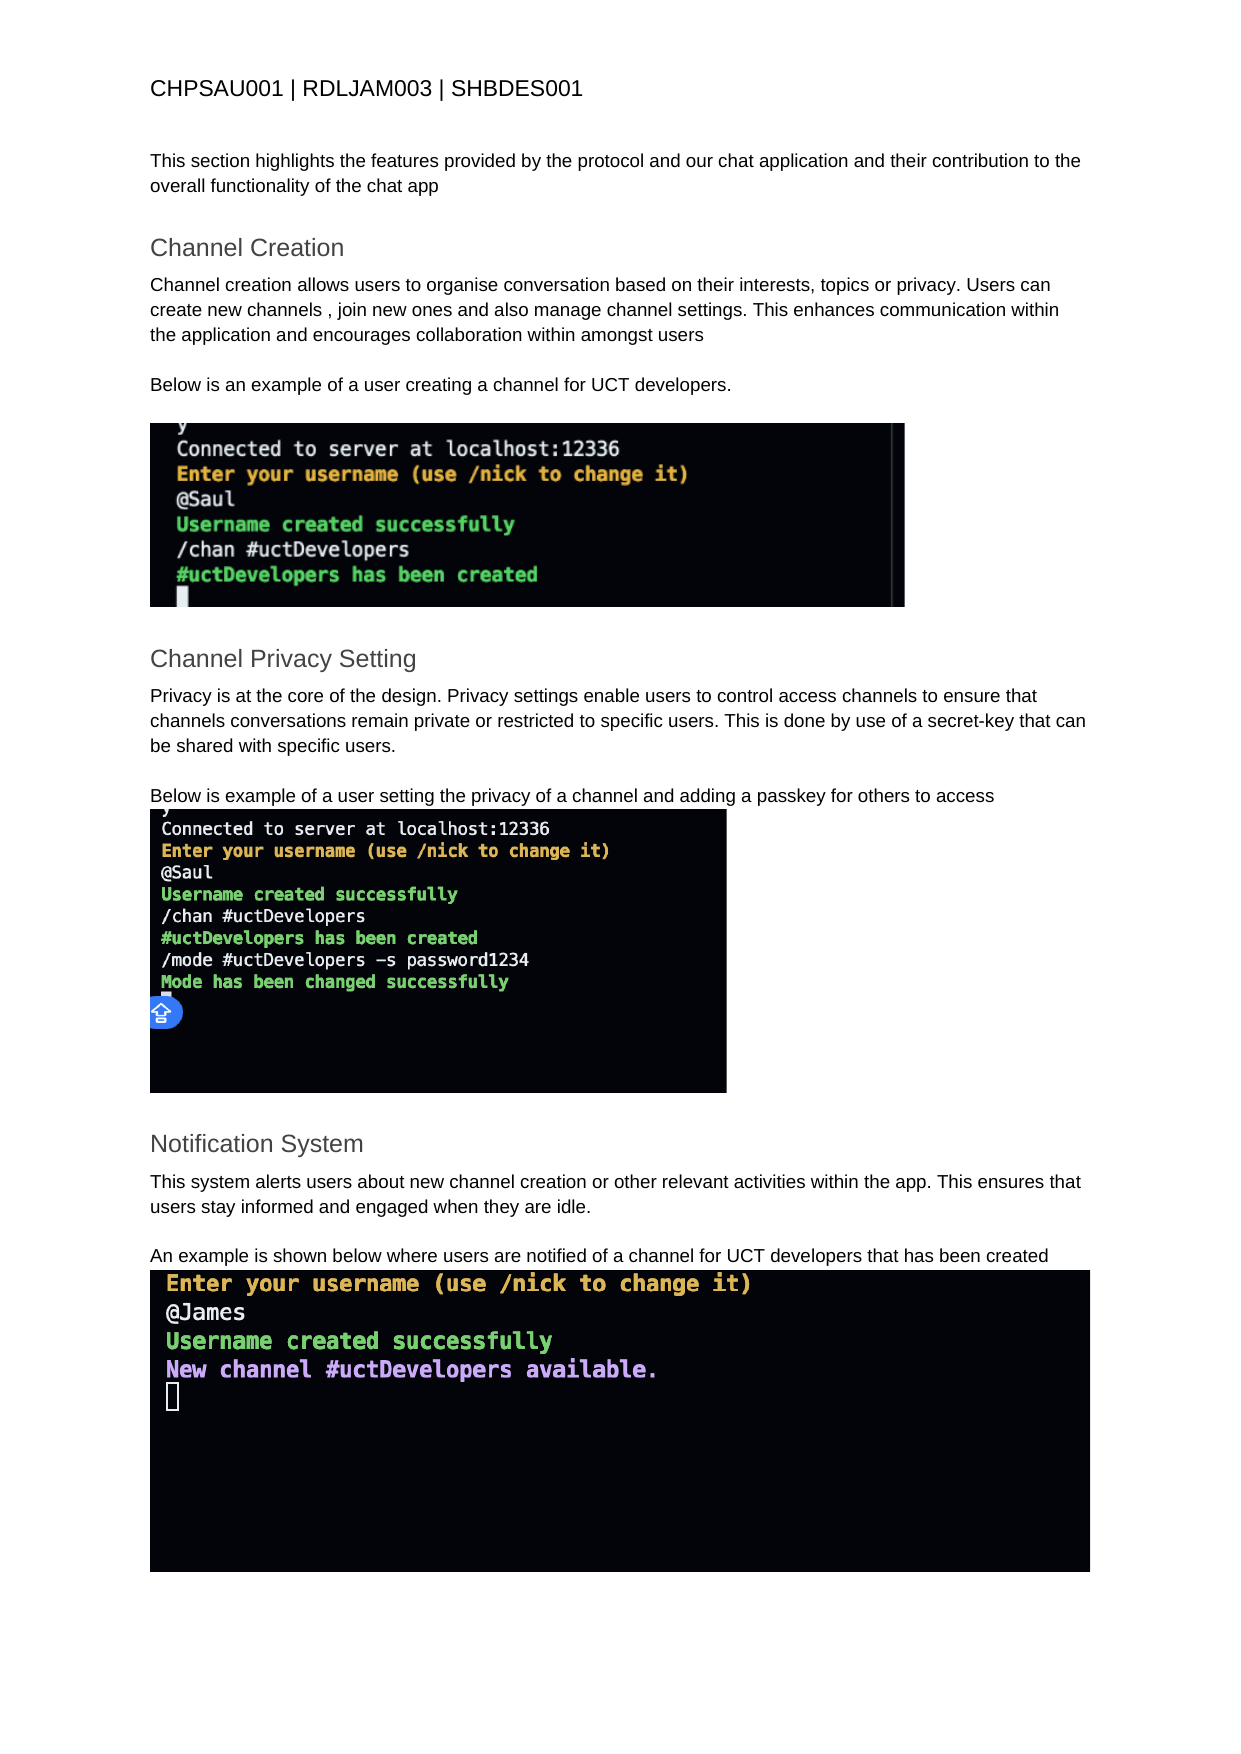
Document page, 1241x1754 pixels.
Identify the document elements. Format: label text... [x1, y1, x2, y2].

subtitle Notification System [150, 1129, 1090, 1158]
text Privacy is at the core of the design. Privacy settings enable users to control access channels to ensure that channels conversations remain private or restricted to specific users. This is done by use of a secret-key that can be shared with specific users. [150, 685, 1090, 756]
text Below is an example of a user creating a channel for UCT developers. [150, 373, 1090, 395]
picture [150, 423, 905, 607]
text Below is example of a user setting the privacy of a channel and adding a passkey for others to access [150, 784, 1090, 806]
subtitle Channel Creation [150, 233, 1090, 262]
text An example is shown below where users are notified of a channel for UCT developers that has been created [150, 1245, 1090, 1267]
subtitle Channel Privacy Setting [150, 644, 1090, 673]
text This system alerts users about new channel creation or other relevant activities within the app. This ensures that users stay informed and engaged when they are idle. [150, 1171, 1090, 1217]
text Channel creation allows users to organise conversation based on their interests, topics or privacy. Users can create new channels , join new ones and also manage channel settings. This enhances communication within the application and encourages collaboration within amongst users [150, 274, 1090, 345]
text This section highlights the features provided by the protocol and our chat application and their contribution to the overall functionality of the chat app [150, 150, 1090, 196]
picture [150, 1270, 1091, 1572]
picture [150, 809, 727, 1093]
